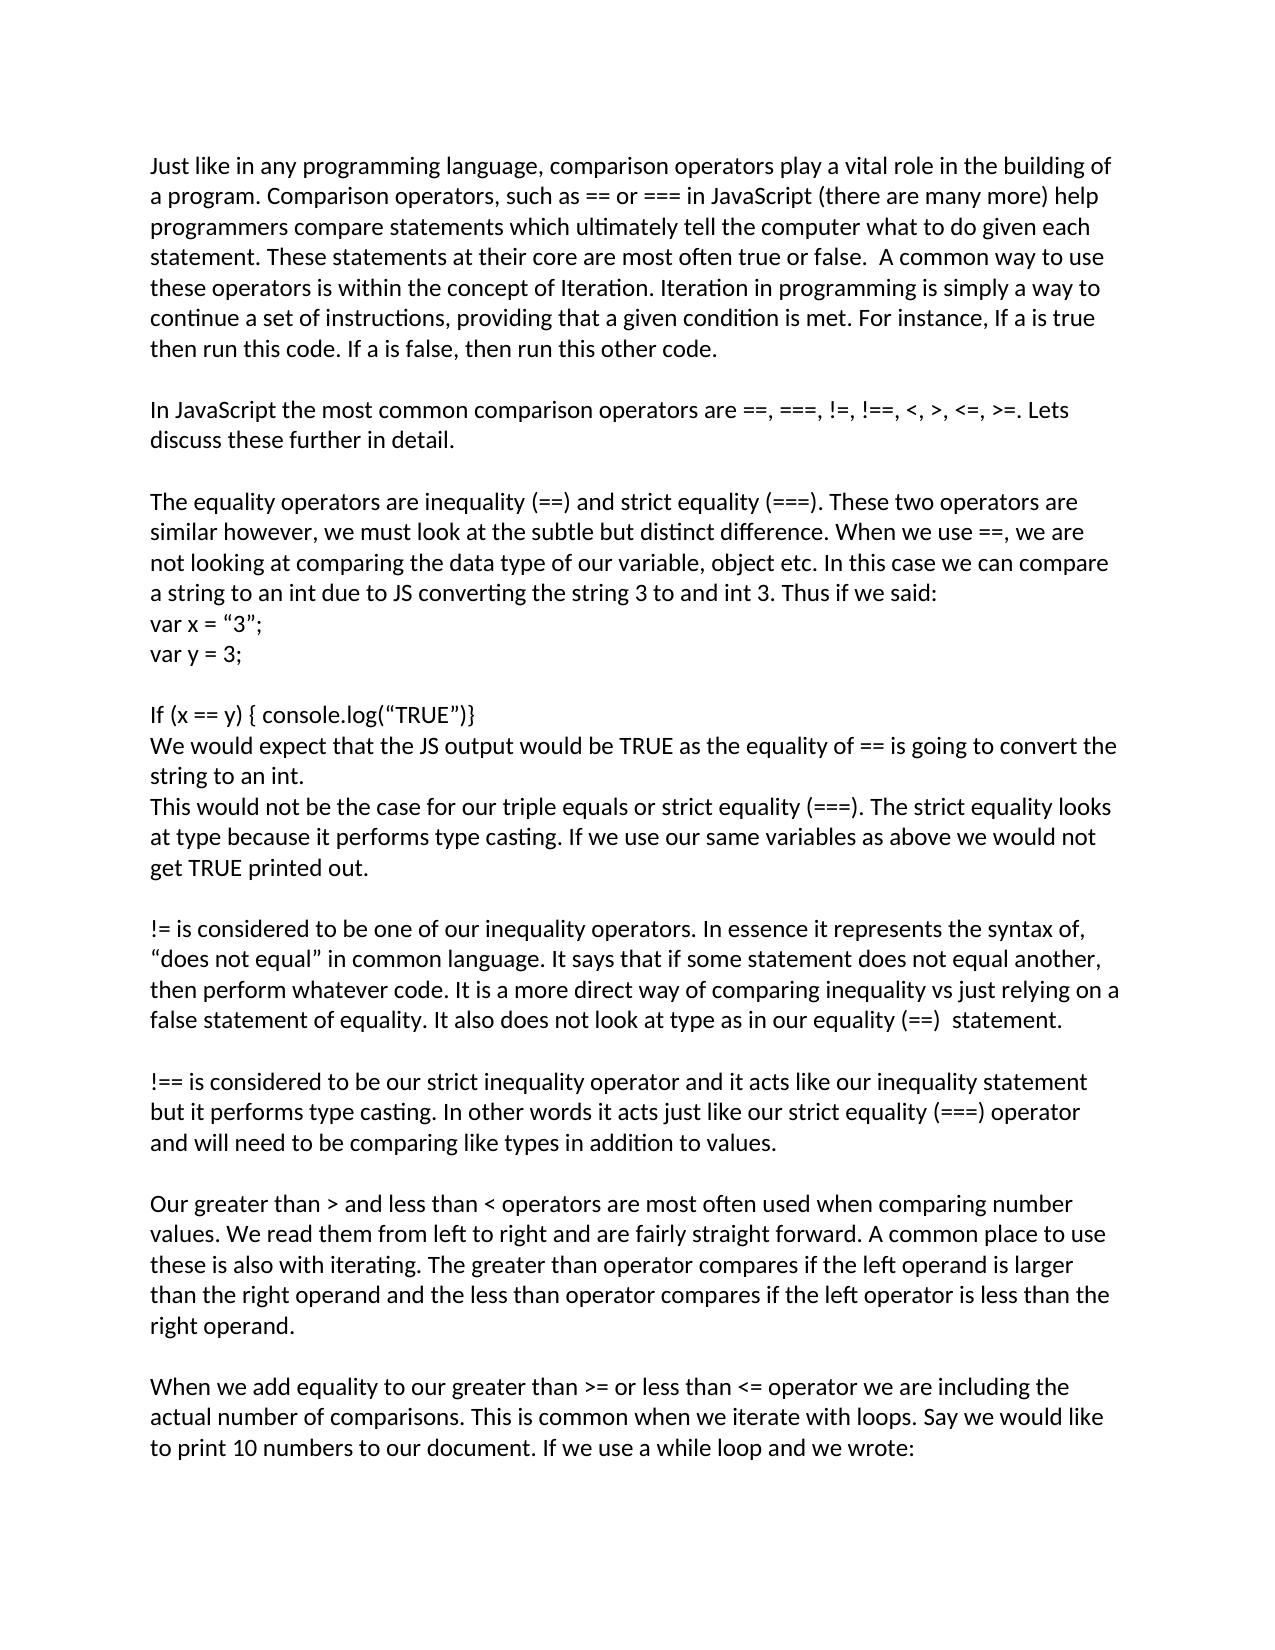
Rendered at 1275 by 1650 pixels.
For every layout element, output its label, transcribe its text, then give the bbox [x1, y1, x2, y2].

text If (x == y) { console.log(“TRUE”)} [150, 699, 1125, 730]
text This would not be the case for our triple equals or strict equality (===). The strict equality looks at type because it performs type casting. If we use our same variables as above we would not get TRUE printed out. [150, 791, 1125, 882]
text Just like in any programming language, comparison operators play a vital role in the building of a program. Comparison operators, such as == or === in JavaScript (there are many more) help programmers compare statements which ultimately tell the computer what to do given each statement. These statements at their core are most often true or false. A common way to use these operators is within the concept of Iteration. Iteration in programming is simply a way to continue a set of instructions, providing that a given condition is met. For instance, If a is true then run this code. If a is false, then run this other code. [150, 150, 1125, 364]
text var x = “3”; [150, 608, 1125, 638]
text When we add equality to our greater than >= or less than <= operator we are including the actual number of comparisons. This is common when we iterate with loops. Say we would like to print 10 numbers to our document. If we use a while loop and we wrote: [150, 1371, 1125, 1462]
text var y = 3; [150, 638, 1125, 669]
text In JavaScript the most common comparison operators are ==, ===, !=, !==, <, >, <=, >=. Lets discuss these further in detail. [150, 394, 1125, 455]
text The equality operators are inequality (==) and strict equality (===). These two operators are similar however, we must look at the subtle but distinct difference. When we use ==, we are not looking at comparing the data type of our variable, object etc. In this case we can compare a string to an int due to JS converting the string 3 to and int 3. Thus if we said: [150, 486, 1125, 608]
text !== is considered to be our strict inequality operator and it acts like our inequality statement but it performs type casting. In other words it acts just like our strict equality (===) operator and will need to be comparing like types in addition to values. [150, 1066, 1125, 1157]
text We would expect that the JS output would be TRUE as the equality of == is going to convert the string to an int. [150, 730, 1125, 791]
text Our greater than > and less than < operators are most often used when comparing number values. We read them from left to right and are fairly straight forward. A common place to use these is also with iterating. The greater than operator compares if the left operand is larger than the right operand and the less than operator compares if the left operator is less than the right operand. [150, 1188, 1125, 1340]
text != is considered to be one of our inequality operators. In essence it represents the syntax of, “does not equal” in common language. It says that if some statement does not equal another, then perform whatever code. It is a more direct way of comparing inequality vs just relying on a false statement of equality. It also does not look at type as in our equality (==) statement. [150, 913, 1125, 1035]
